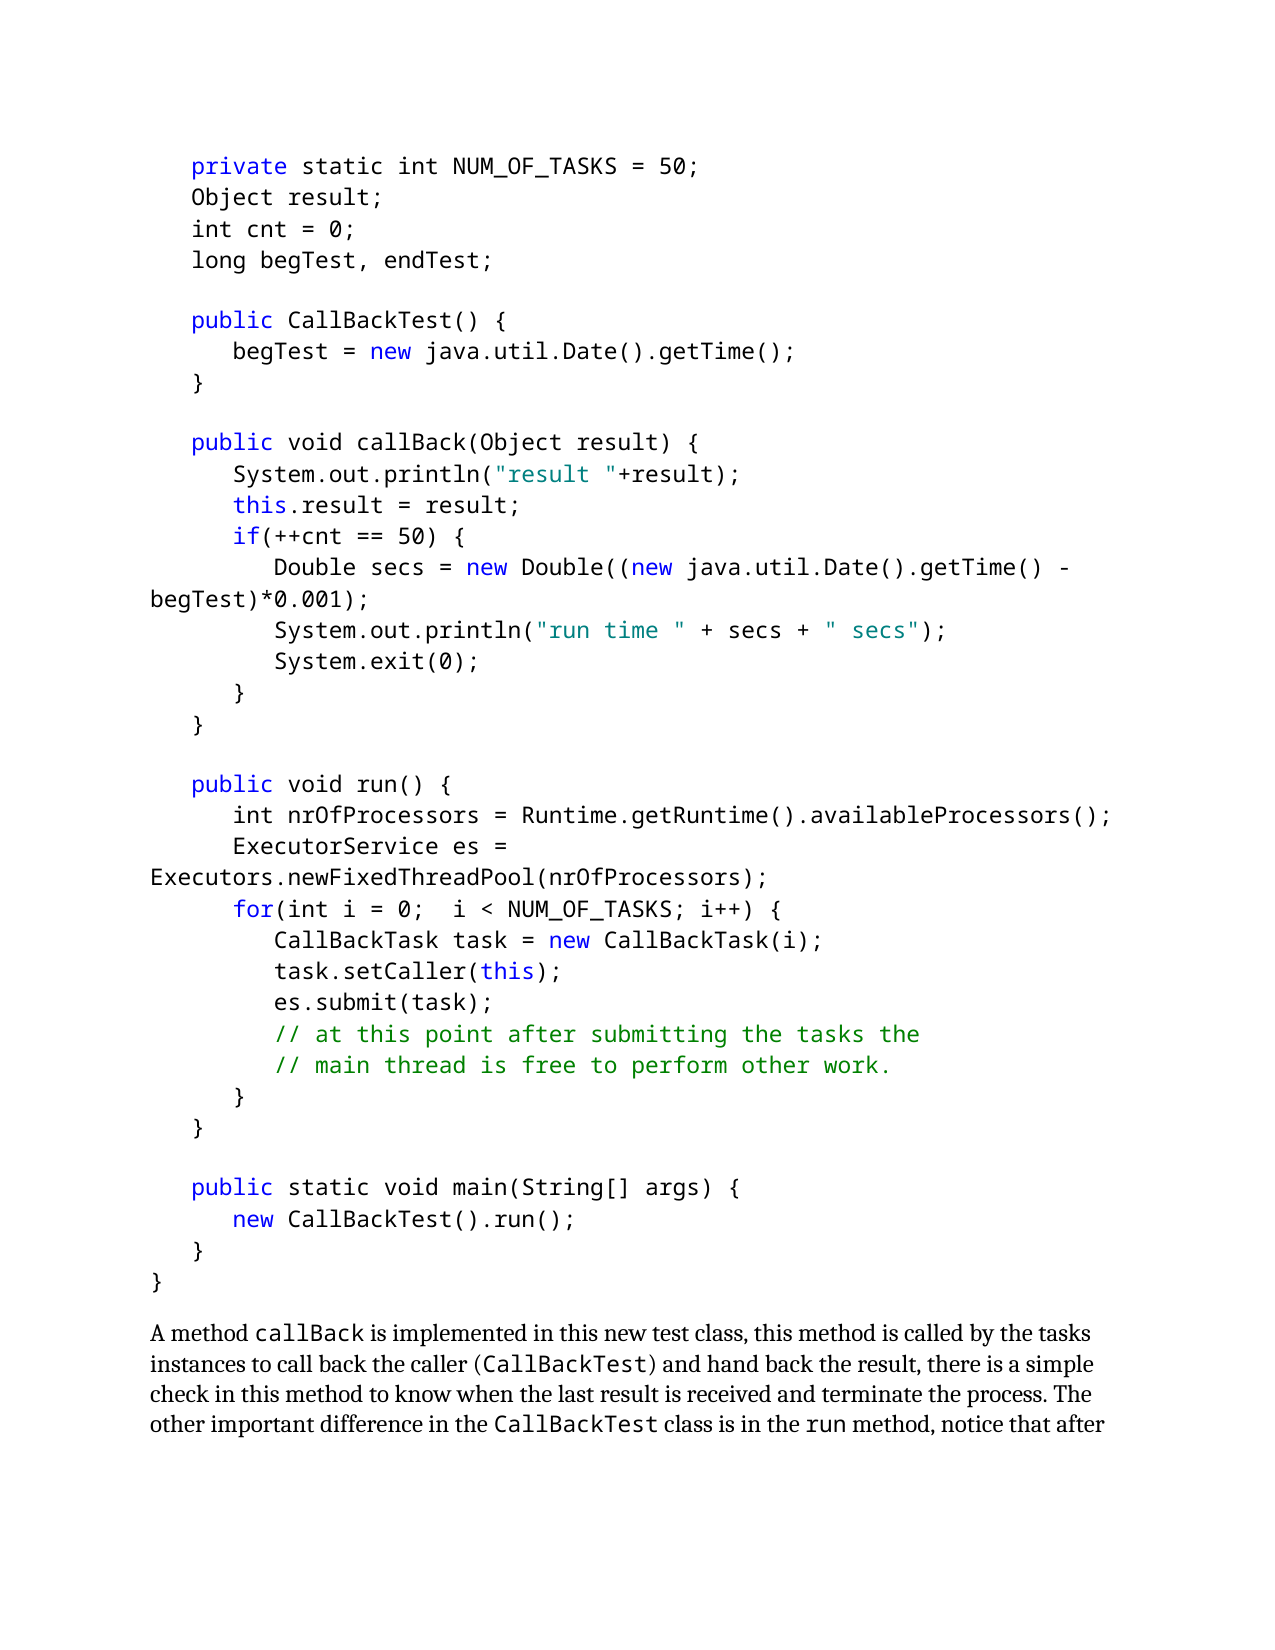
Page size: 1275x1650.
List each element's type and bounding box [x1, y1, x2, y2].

text [150, 1317, 1125, 1439]
text [150, 150, 1125, 1296]
